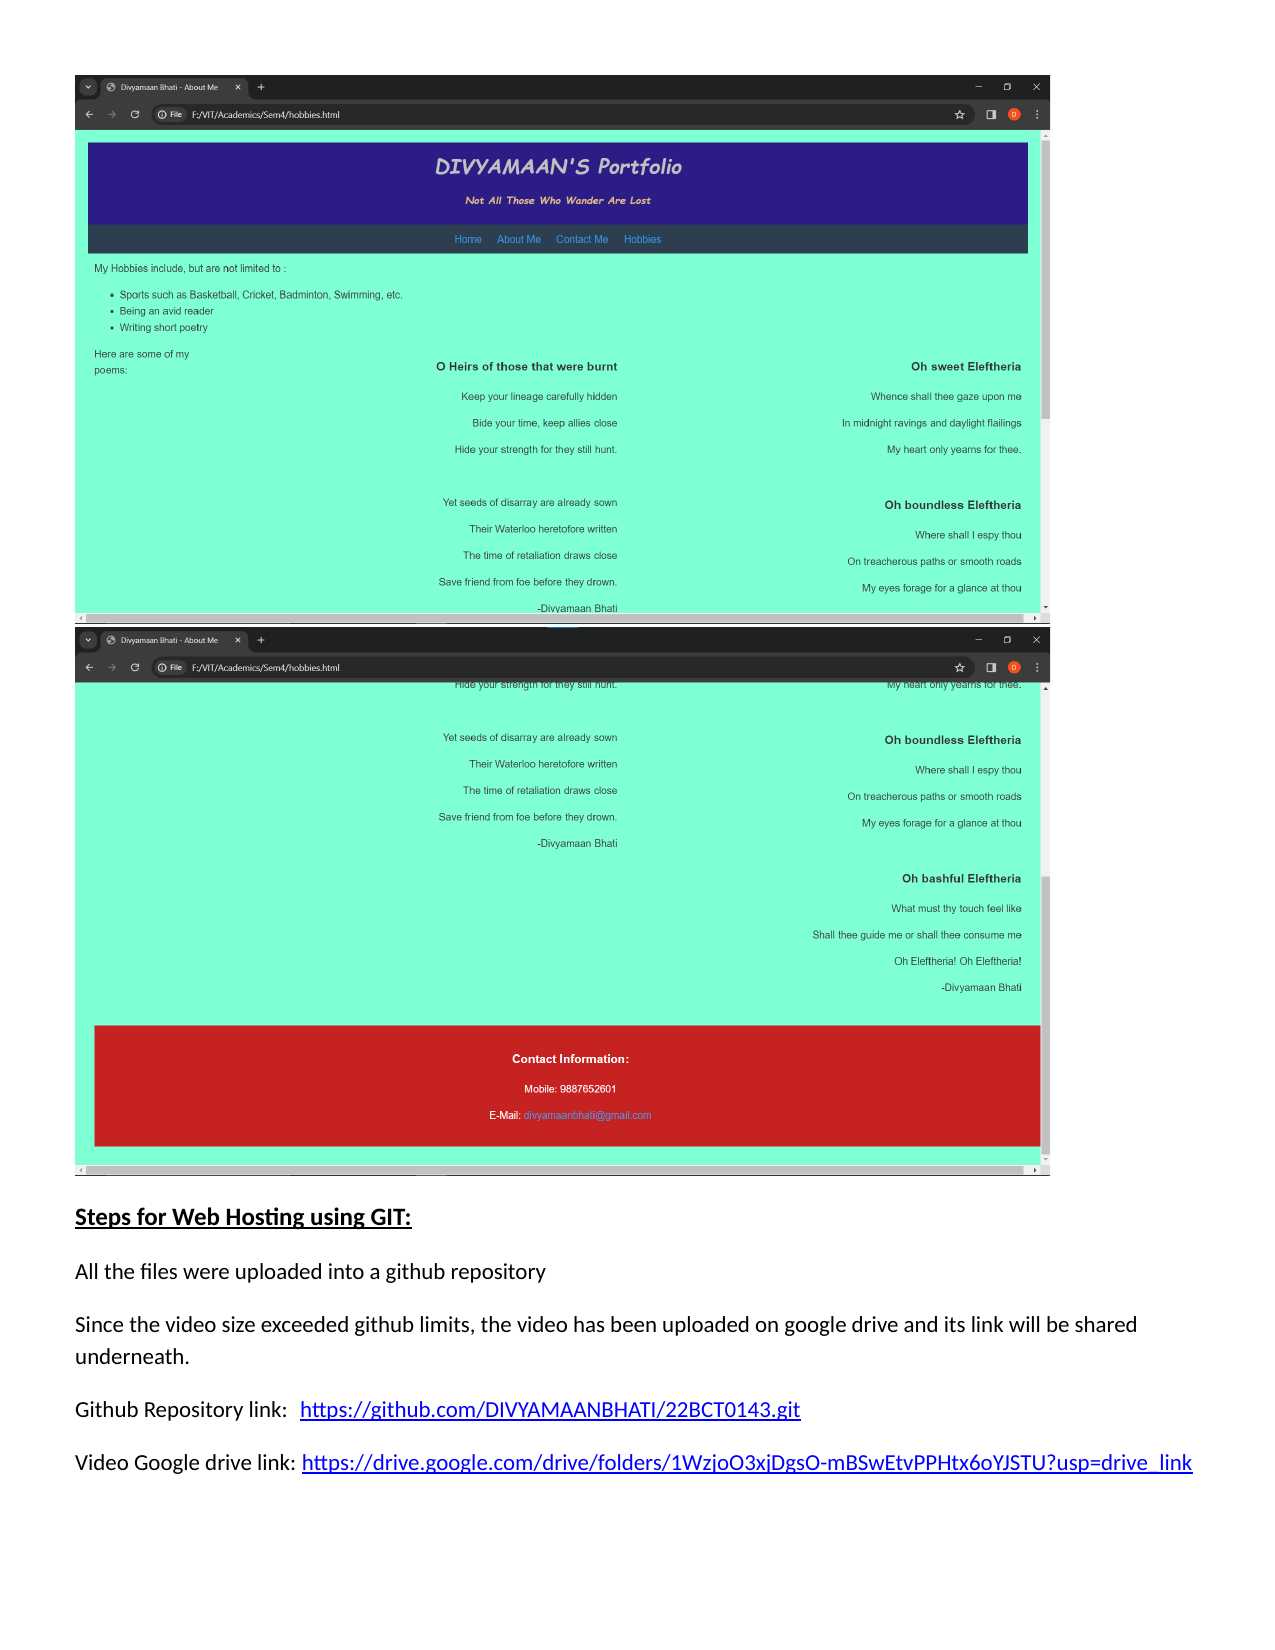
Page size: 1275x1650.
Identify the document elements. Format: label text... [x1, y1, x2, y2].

text Github Repository link: https://github.com/DIVYAMAANBHATI/22BCT0143.git [75, 1395, 1200, 1423]
text Since the video size exceeded github limits, the video has been uploaded on google drive and its link will be shared underneath. [75, 1310, 1200, 1370]
picture [75, 627, 1050, 1176]
text All the files were uploaded into a github repository [75, 1257, 1200, 1285]
text Steps for Web Hosting using GIT: [75, 1201, 1200, 1232]
picture [75, 75, 1050, 624]
text Video Google drive link: https://drive.google.com/drive/folders/1WzjoO3xjDgsO-mBSwEtvPPHtx6oYJSTU?usp=drive_link [75, 1448, 1200, 1476]
